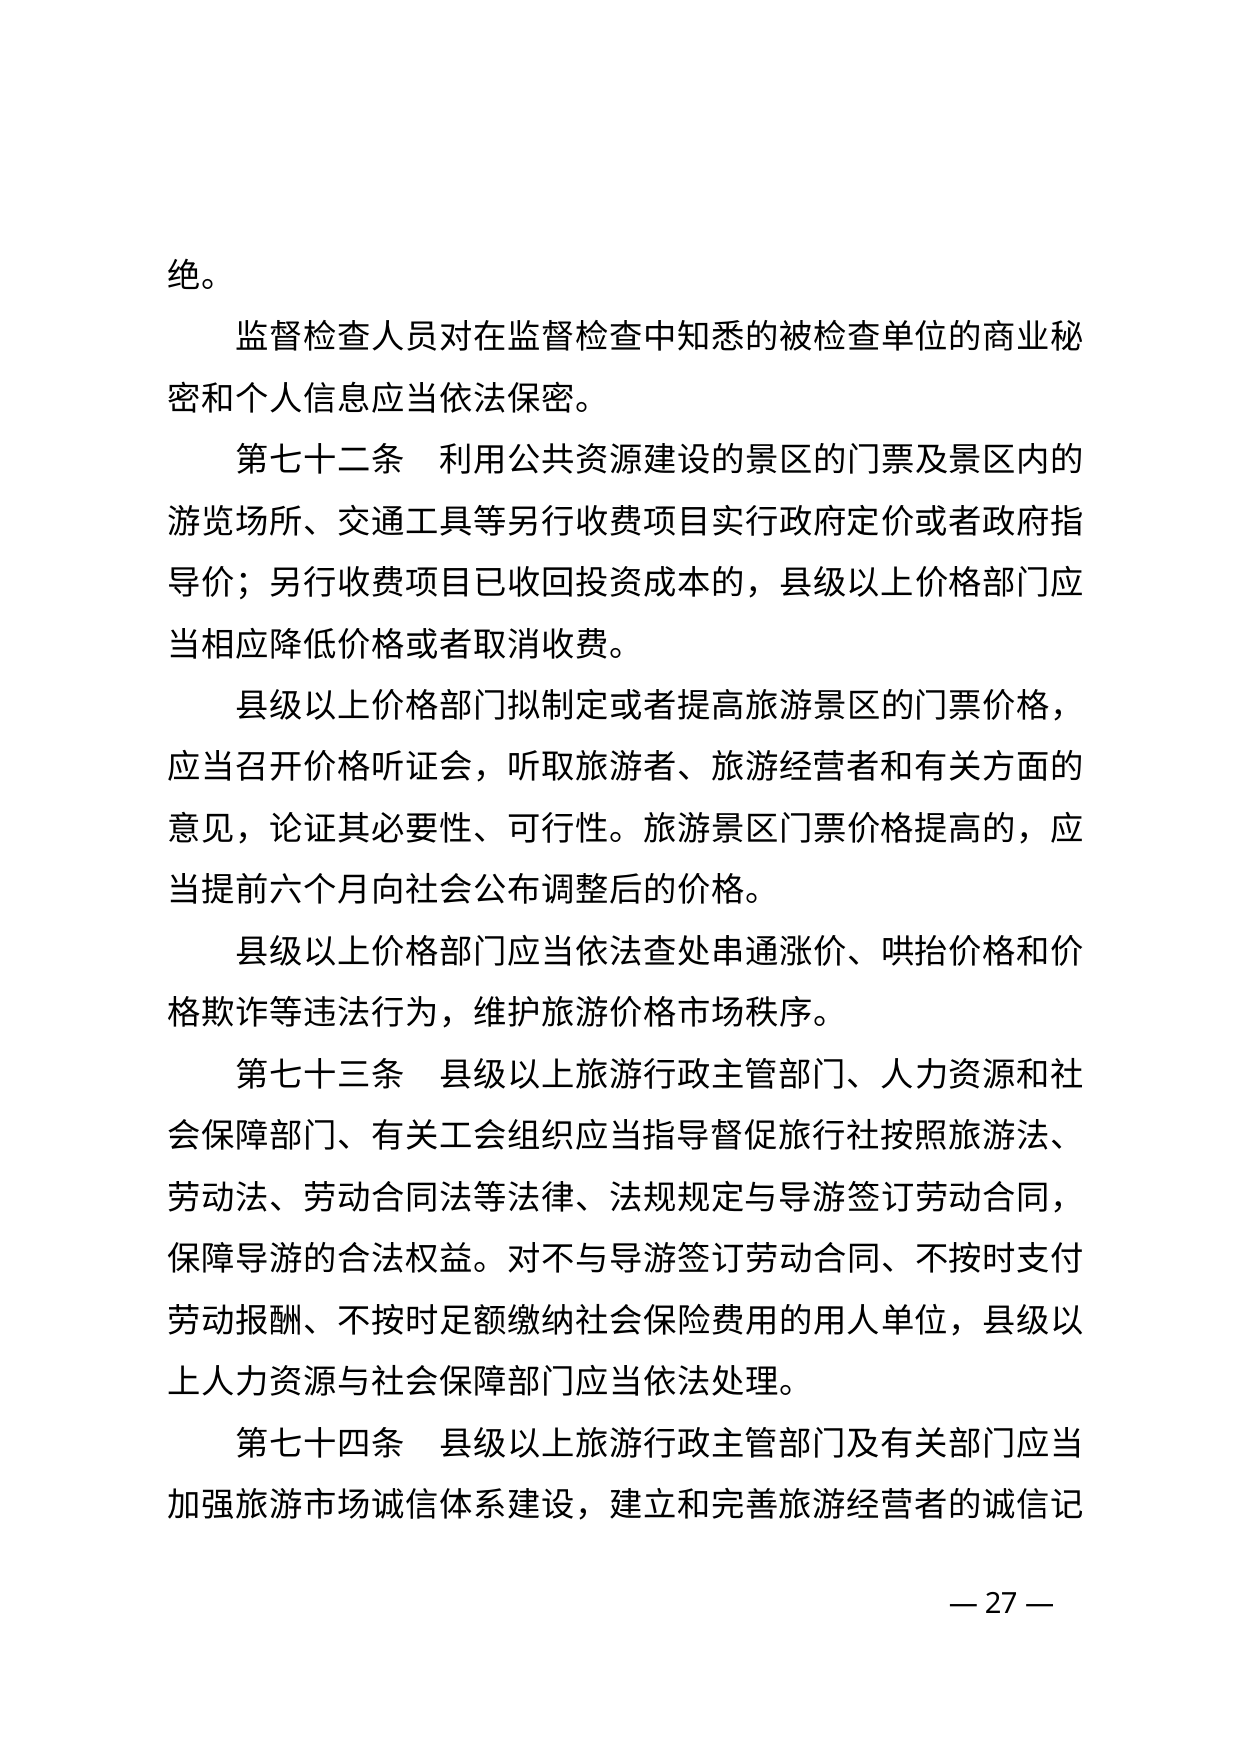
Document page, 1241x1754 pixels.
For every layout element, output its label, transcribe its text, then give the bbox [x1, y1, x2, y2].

text 第七十三条 县级以上旅游行政主管部门、人力资源和社会保障部门、有关工会组织应当指导督促旅行社按照旅游法、劳动法、劳动合同法等法律、法规规定与导游签订劳动合同，保障导游的合法权益。对不与导游签订劳动合同、不按时支付劳动报酬、不按时足额缴纳社会保险费用的用人单位，县级以上人力资源与社会保障部门应当依法处理。 [168, 1041, 1084, 1410]
text 县级以上价格部门拟制定或者提高旅游景区的门票价格，应当召开价格听证会，听取旅游者、旅游经营者和有关方面的意见，论证其必要性、可行性。旅游景区门票价格提高的，应当提前六个月向社会公布调整后的价格。 [168, 672, 1084, 918]
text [168, 1410, 1084, 1533]
text 县级以上价格部门应当依法查处串通涨价、哄抬价格和价格欺诈等违法行为，维护旅游价格市场秩序。 [168, 918, 1084, 1041]
text 监督检查人员对在监督检查中知悉的被检查单位的商业秘密和个人信息应当依法保密。 [168, 303, 1084, 426]
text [168, 242, 1084, 303]
text 第七十二条 利用公共资源建设的景区的门票及景区内的游览场所、交通工具等另行收费项目实行政府定价或者政府指导价；另行收费项目已收回投资成本的，县级以上价格部门应当相应降低价格或者取消收费。 [168, 426, 1084, 672]
